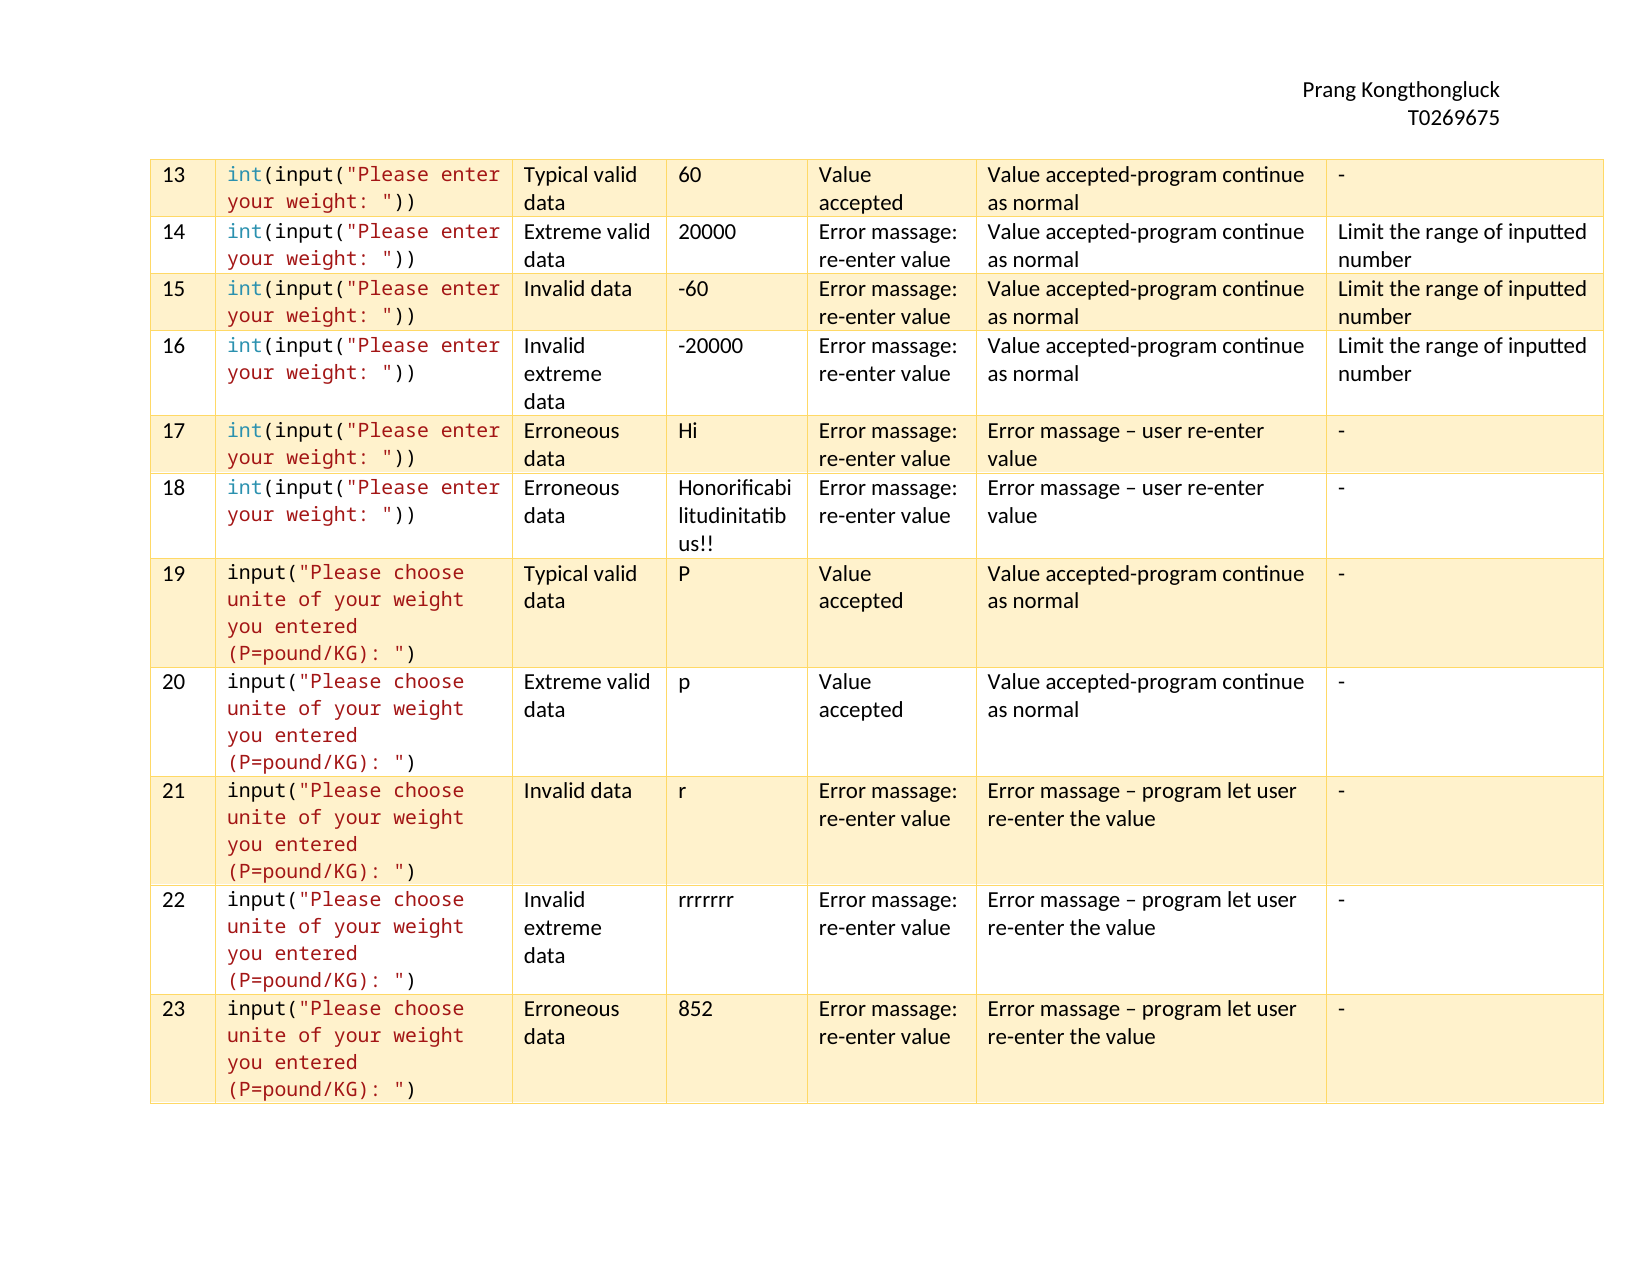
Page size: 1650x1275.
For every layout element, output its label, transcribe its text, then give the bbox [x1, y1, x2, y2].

table_cell Extreme valid data [513, 217, 666, 273]
table_cell Invalid data [513, 274, 666, 330]
table_cell r [667, 777, 807, 884]
table_cell P [667, 559, 807, 667]
table_cell - [1327, 559, 1603, 667]
table_cell int(input("Please enter your weight: ")) [216, 274, 512, 330]
table_cell - [1327, 995, 1603, 1102]
table_cell input("Please choose unite of your weight you entered (P=pound/KG): ") [216, 886, 512, 993]
table_cell 21 [151, 777, 215, 884]
table_cell Value accepted [808, 160, 976, 216]
table_cell Error massage – user re-enter value [977, 474, 1326, 558]
table_cell rrrrrrr [667, 886, 807, 993]
table_cell -20000 [667, 331, 807, 415]
table_cell 13 [151, 160, 215, 216]
table_cell 60 [667, 160, 807, 216]
table_cell - [1327, 886, 1603, 993]
table_cell Limit the range of inputted number [1327, 217, 1603, 273]
table_cell Error massage – user re-enter value [977, 416, 1326, 472]
table_cell Value accepted [808, 668, 976, 776]
table_cell Error massage: re-enter value [808, 886, 976, 993]
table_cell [977, 217, 1326, 273]
table_cell - [1327, 416, 1603, 472]
table_cell Error massage: re-enter value [808, 777, 976, 884]
table_cell 15 [151, 274, 215, 330]
table_cell 22 [151, 886, 215, 993]
table_cell Value accepted [808, 559, 976, 667]
table_cell 16 [151, 331, 215, 415]
table_cell Value accepted-program continue as normal [977, 559, 1326, 667]
table_cell input("Please choose unite of your weight you entered (P=pound/KG): ") [216, 777, 512, 884]
table_cell Error massage – program let user re-enter the value [977, 886, 1326, 993]
table_cell 18 [151, 474, 215, 558]
table_cell Limit the range of inputted number [1327, 331, 1603, 415]
table_cell 14 [151, 217, 215, 273]
table_cell Value accepted-program continue as normal [977, 668, 1326, 776]
table_cell Typical valid data [513, 160, 666, 216]
table_cell input("Please choose unite of your weight you entered (P=pound/KG): ") [216, 559, 512, 667]
table_cell Value accepted-program continue as normal [977, 274, 1326, 330]
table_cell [977, 160, 1326, 216]
table_cell Error massage: re-enter value [808, 217, 976, 273]
table_cell - [1327, 777, 1603, 884]
table_cell Typical valid data [513, 559, 666, 667]
table_cell - [1327, 474, 1603, 558]
table_cell Error massage: re-enter value [808, 474, 976, 558]
table_cell 20000 [667, 217, 807, 273]
table_cell Hi [667, 416, 807, 472]
table_cell input("Please choose unite of your weight you entered (P=pound/KG): ") [216, 668, 512, 776]
table_cell Value accepted-program continue as normal [977, 331, 1326, 415]
table_cell int(input("Please enter your weight: ")) [216, 217, 512, 273]
table_cell int(input("Please enter your weight: ")) [216, 416, 512, 472]
table_cell int(input("Please enter your weight: ")) [216, 331, 512, 415]
table_cell Error massage: re-enter value [808, 416, 976, 472]
table_cell Error massage: re-enter value [808, 331, 976, 415]
table_cell Invalid extreme data [513, 331, 666, 415]
table_cell 852 [667, 995, 807, 1102]
table_cell Erroneous data [513, 474, 666, 558]
table_cell -60 [667, 274, 807, 330]
table_cell Erroneous data [513, 995, 666, 1102]
table_cell Limit the range of inputted number [1327, 274, 1603, 330]
table_cell int(input("Please enter your weight: ")) [216, 474, 512, 558]
table_cell 19 [151, 559, 215, 667]
table_cell p [667, 668, 807, 776]
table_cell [977, 995, 1326, 1102]
table_cell 17 [151, 416, 215, 472]
table_cell Erroneous data [513, 416, 666, 472]
table_cell Invalid data [513, 777, 666, 884]
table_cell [216, 995, 512, 1102]
table_cell - [1327, 668, 1603, 776]
table_cell - [1327, 160, 1603, 216]
table_cell 20 [151, 668, 215, 776]
table_cell Invalid extreme data [513, 886, 666, 993]
table_cell Extreme valid data [513, 668, 666, 776]
table_cell int(input("Please enter your weight: ")) [216, 160, 512, 216]
table_cell Error massage: re-enter value [808, 274, 976, 330]
table_cell Error massage – program let user re-enter the value [977, 777, 1326, 884]
table_cell Honorificabilitudinitatibus!! [667, 474, 807, 558]
table_cell 23 [151, 995, 215, 1102]
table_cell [808, 995, 976, 1102]
